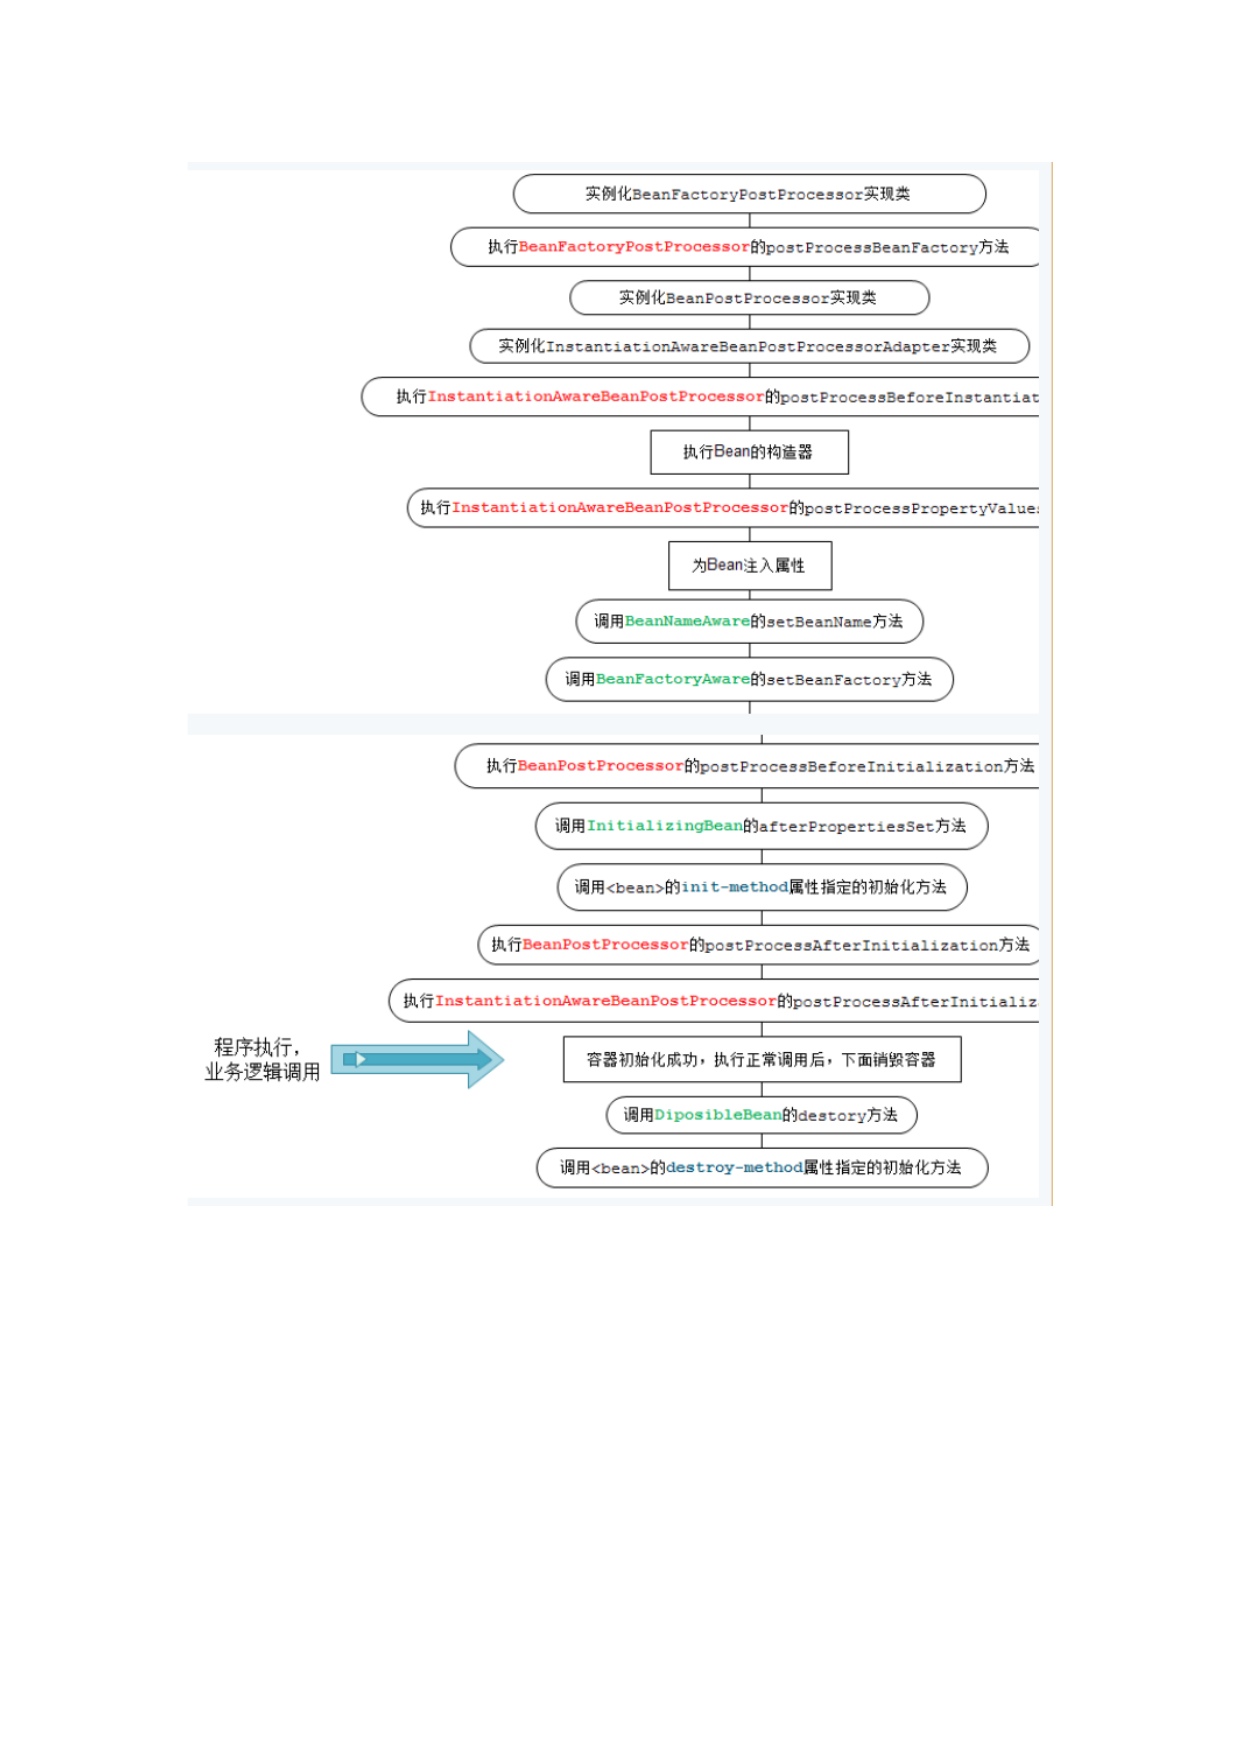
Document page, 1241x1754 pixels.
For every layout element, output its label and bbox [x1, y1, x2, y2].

picture [187, 162, 1053, 1206]
